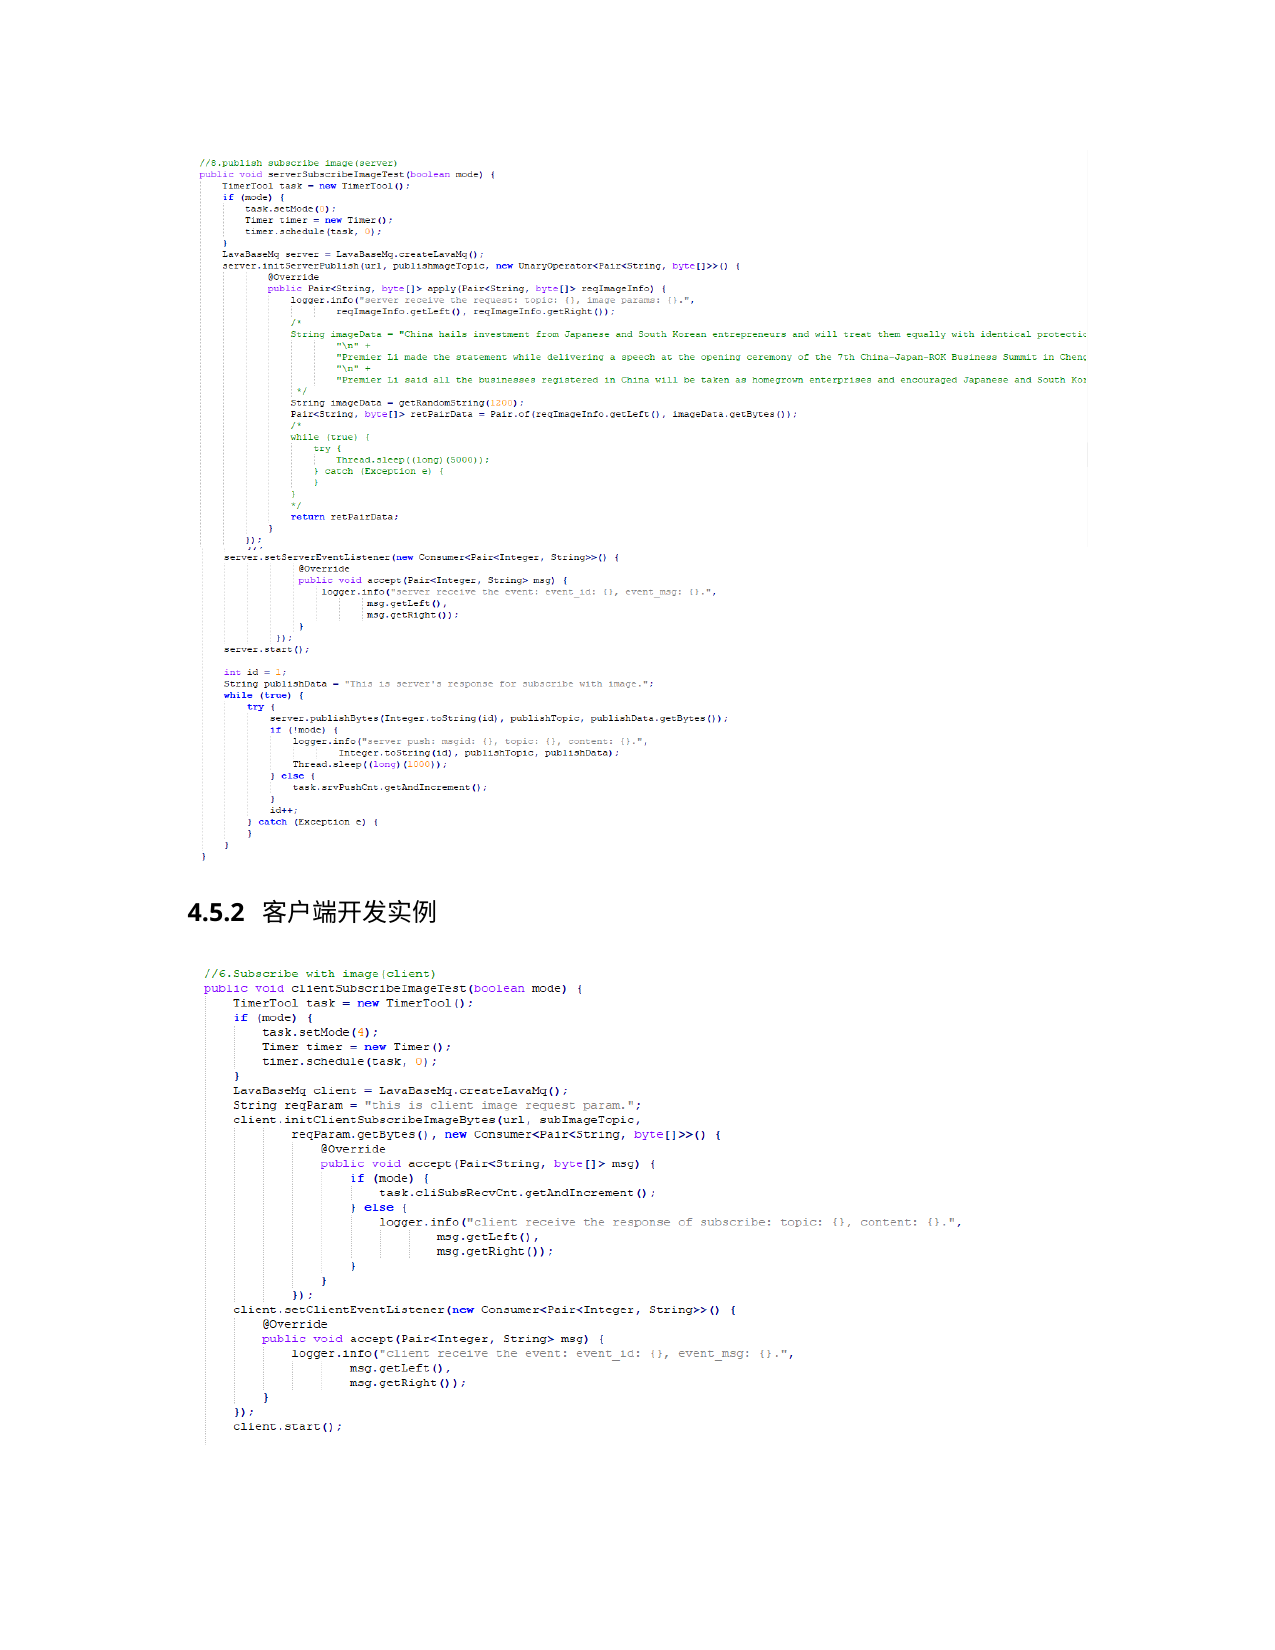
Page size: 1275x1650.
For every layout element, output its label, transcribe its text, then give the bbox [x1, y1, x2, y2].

picture [187, 150, 1088, 868]
picture [187, 954, 1088, 1445]
subtitle 客户端开发实例 [187, 893, 1087, 929]
